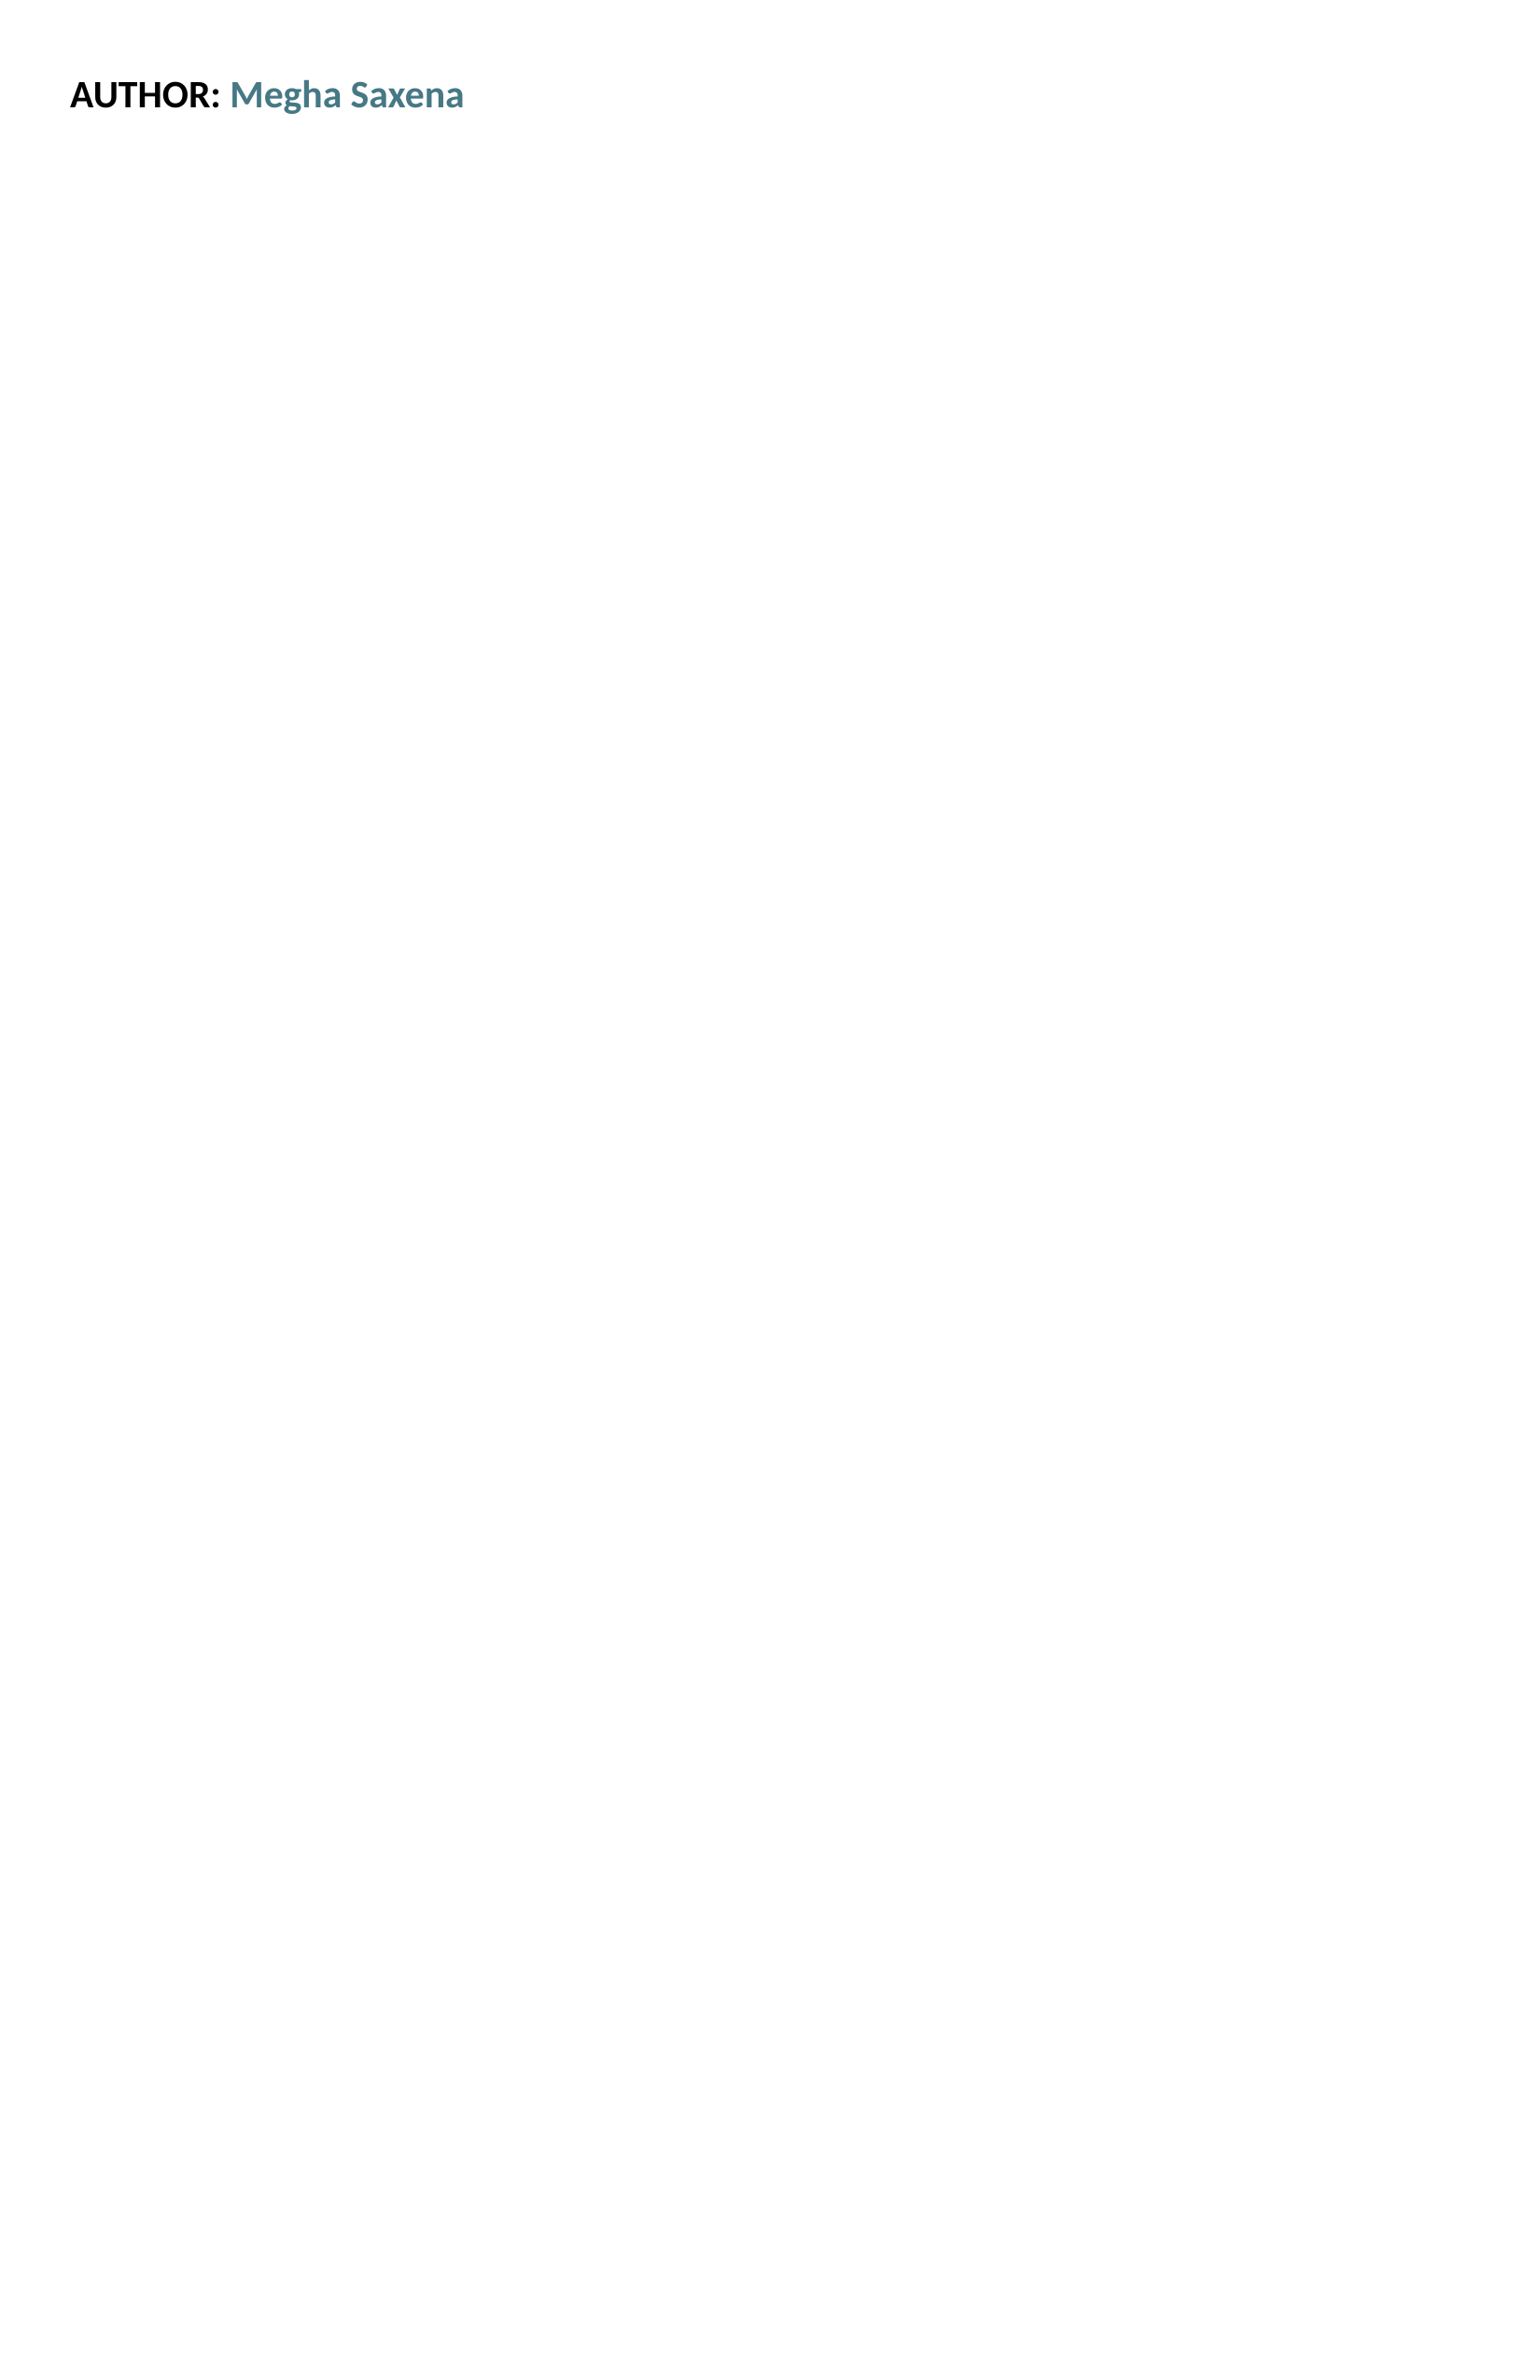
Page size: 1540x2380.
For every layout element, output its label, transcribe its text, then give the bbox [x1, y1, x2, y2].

text AUTHOR: Megha Saxena [70, 70, 1470, 118]
